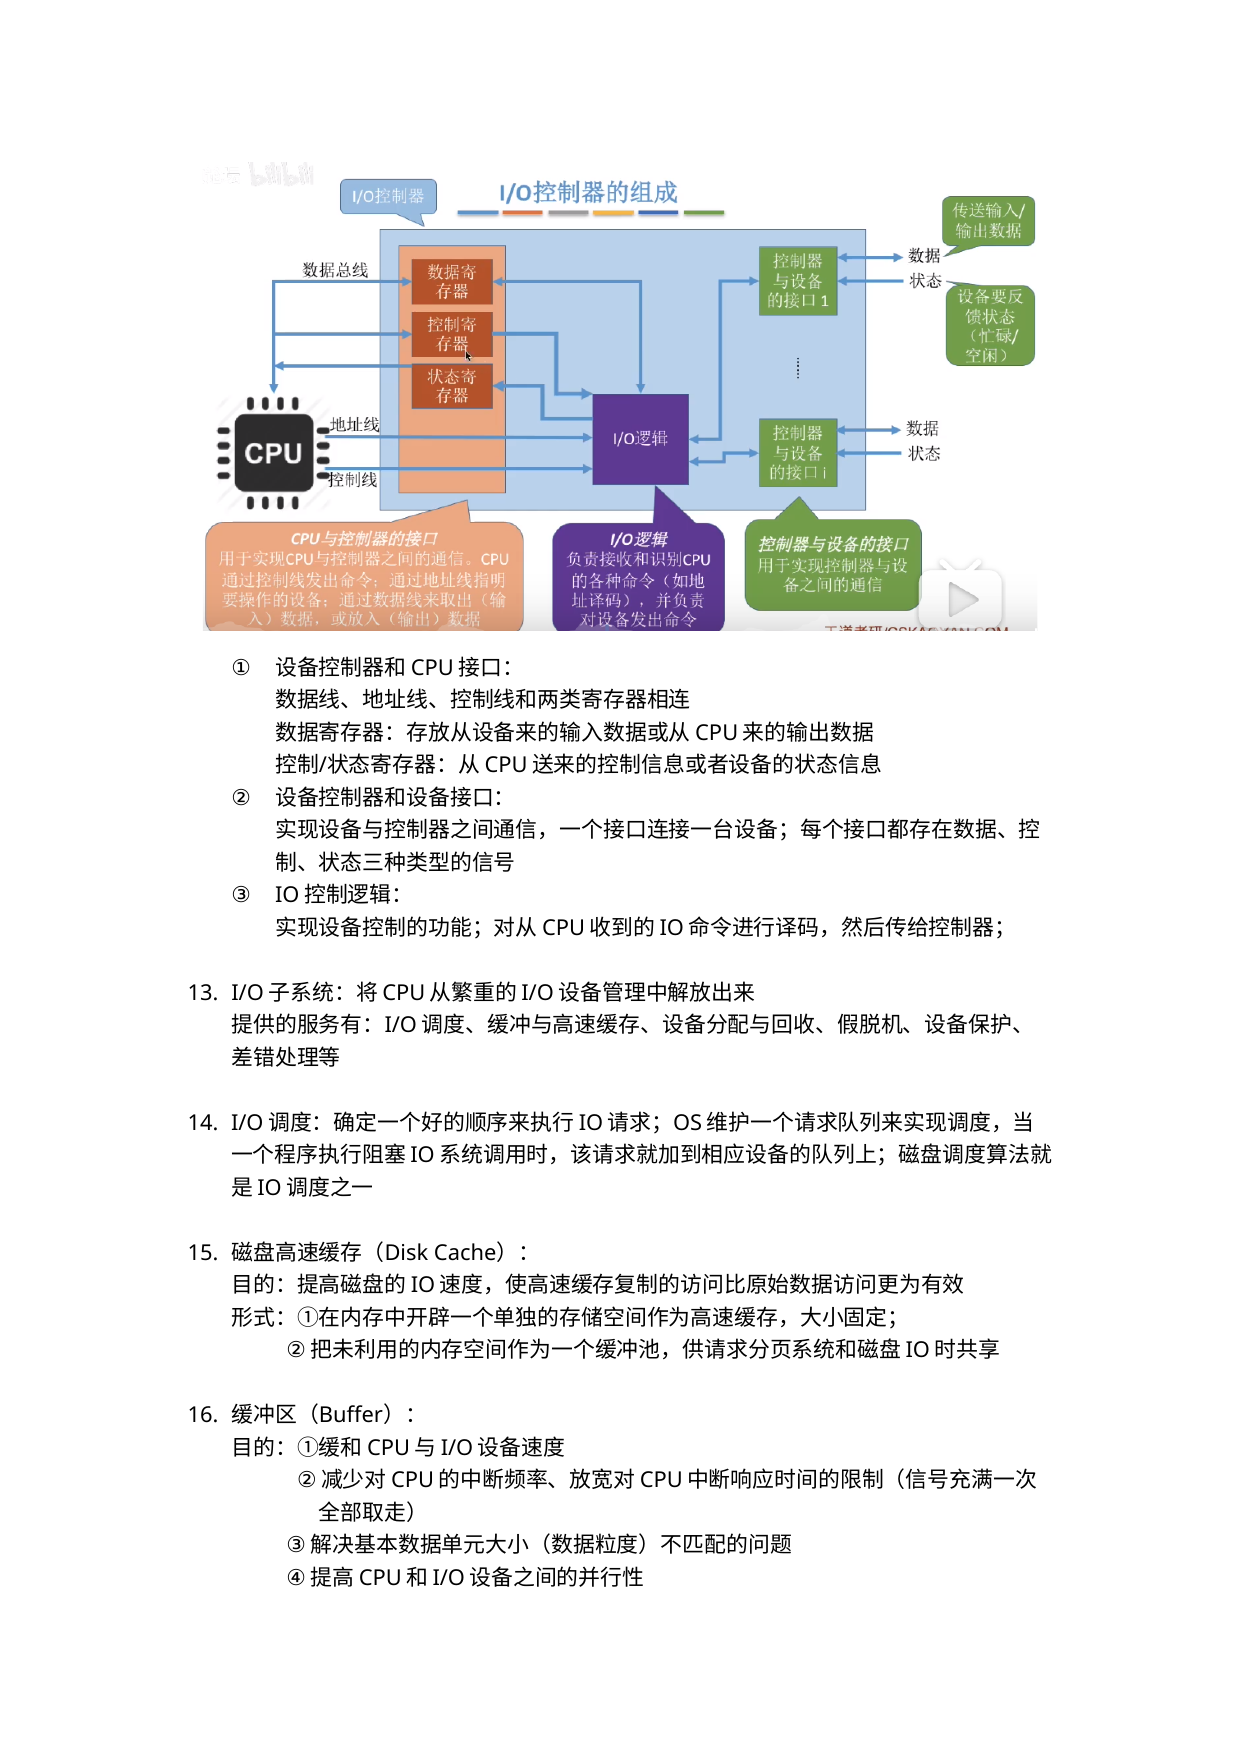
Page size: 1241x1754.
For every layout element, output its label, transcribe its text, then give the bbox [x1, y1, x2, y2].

text 实现设备与控制器之间通信，一个接口连接一台设备；每个接口都存在数据、控 [187, 812, 1053, 844]
text ②把未利用的内存空间作为一个缓冲池，供请求分页系统和磁盘IO时共享 [187, 1332, 1053, 1364]
text 15. 磁盘高速缓存（Disk Cache）： [187, 1234, 1053, 1267]
text 14. I/O调度：确定一个好的顺序来执行IO请求；OS维护一个请求队列来实现调度，当一个程序执行阻塞IO系统调用时，该请求就加到相应设备的队列上；磁盘调度算法就是IO调度之一 [187, 1104, 1053, 1202]
text ② 设备控制器和设备接口： [187, 779, 1053, 812]
text 控制/状态寄存器：从CPU送来的控制信息或者设备的状态信息 [231, 747, 1053, 779]
text 全部取走） [275, 1494, 1053, 1527]
text 制、状态三种类型的信号 [231, 844, 1053, 877]
text 形式：①在内存中开辟一个单独的存储空间作为高速缓存，大小固定； [187, 1299, 1053, 1332]
text ① 设备控制器和CPU接口： [187, 649, 1053, 682]
picture [202, 162, 1038, 631]
text 13. I/O子系统：将CPU从繁重的I/O设备管理中解放出来 [187, 974, 1053, 1007]
text 数据线、地址线、控制线和两类寄存器相连 [187, 682, 1053, 714]
text ③解决基本数据单元大小（数据粒度）不匹配的问题 [187, 1527, 1053, 1559]
text 差错处理等 [187, 1039, 1053, 1072]
text 目的：①缓和CPU与I/O设备速度 [187, 1429, 1053, 1462]
text 实现设备控制的功能；对从CPU收到的IO命令进行译码，然后传给控制器； [187, 909, 1053, 942]
text ③ IO控制逻辑： [187, 877, 1053, 909]
text 数据寄存器：存放从设备来的输入数据或从CPU来的输出数据 [231, 714, 1053, 747]
text ②减少对CPU的中断频率、放宽对CPU中断响应时间的限制（信号充满一次 [275, 1462, 1053, 1494]
text ④提高CPU和I/O设备之间的并行性 [187, 1559, 1053, 1592]
text 16. 缓冲区（Buffer）： [187, 1397, 1053, 1429]
text 提供的服务有：I/O调度、缓冲与高速缓存、设备分配与回收、假脱机、设备保护、 [187, 1007, 1053, 1039]
text 目的：提高磁盘的IO速度，使高速缓存复制的访问比原始数据访问更为有效 [187, 1267, 1053, 1299]
